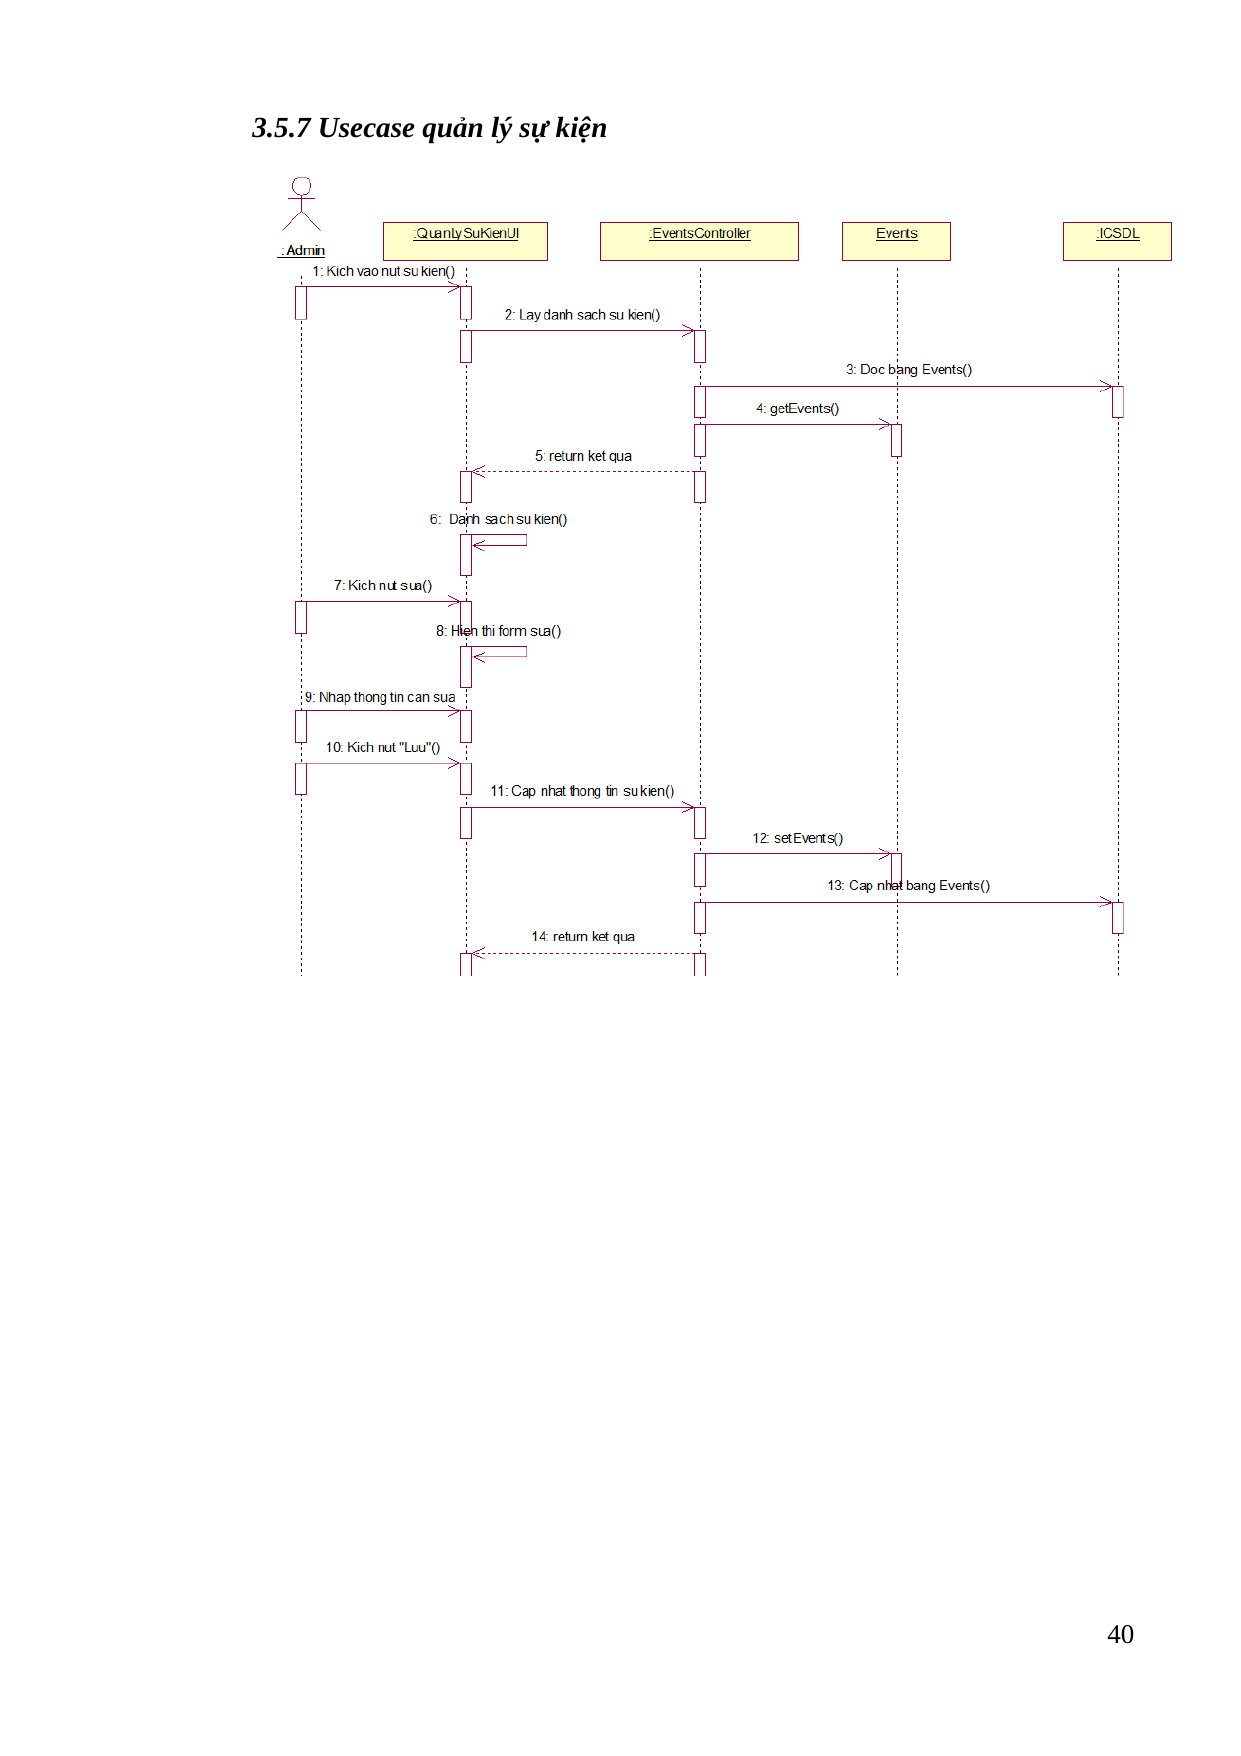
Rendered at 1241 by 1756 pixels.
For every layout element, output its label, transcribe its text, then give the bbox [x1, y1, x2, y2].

picture [237, 160, 1196, 976]
subtitle 3.5.7 Usecase quản lý sự kiện [177, 110, 1134, 144]
